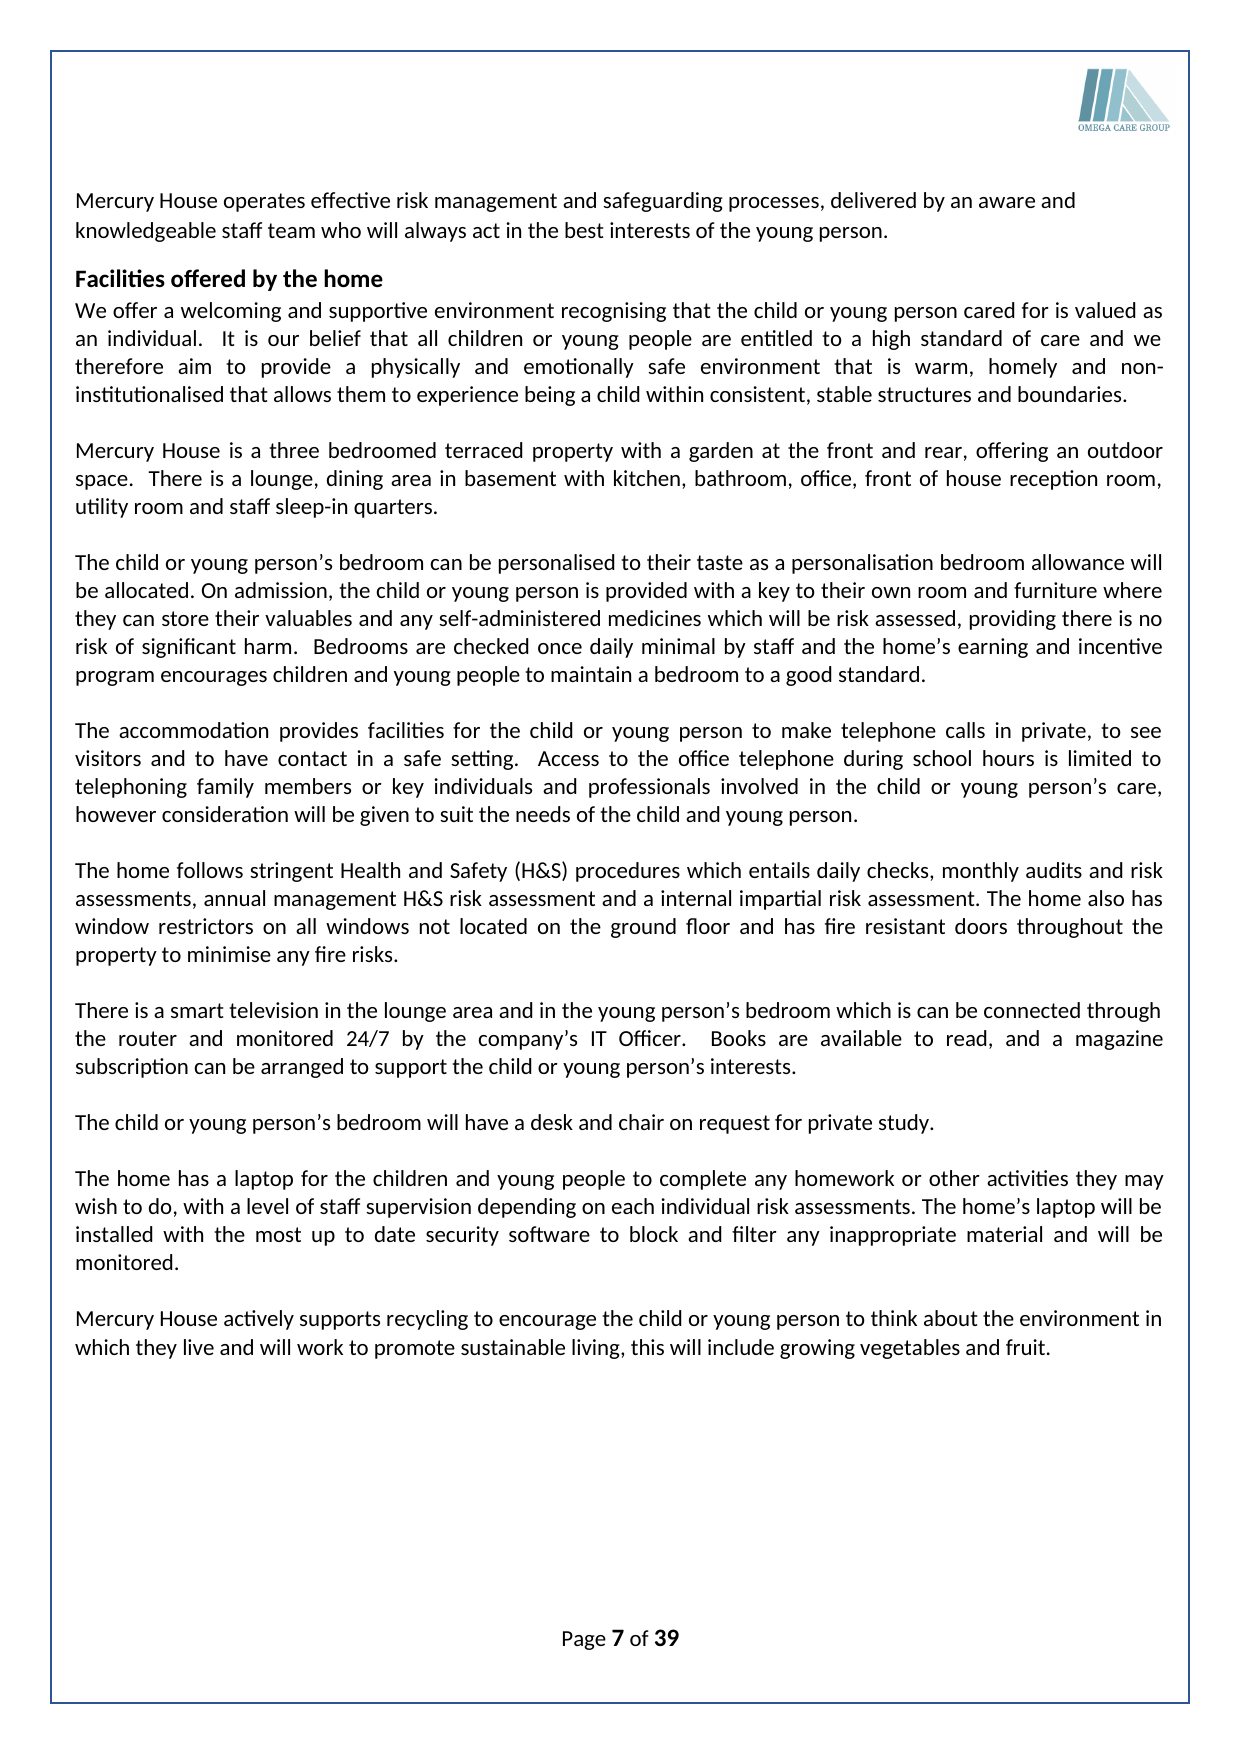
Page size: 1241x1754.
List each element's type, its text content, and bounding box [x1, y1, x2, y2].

subtitle Facilities offered by the home [75, 263, 1165, 293]
text The child or young person’s bedroom will have a desk and chair on request for private study. [75, 1108, 1165, 1136]
text Mercury House operates effective risk management and safeguarding processes, delivered by an aware and knowledgeable staff team who will always act in the best interests of the young person. [75, 186, 1165, 244]
text Mercury House is a three bedroomed terraced property with a garden at the front and rear, offering an outdoor space. There is a lounge, dining area in basement with kitchen, bathroom, office, front of house reception room, utility room and staff sleep-in quarters. [75, 436, 1165, 520]
picture [1073, 63, 1176, 137]
text The home has a laptop for the children and young people to complete any homework or other activities they may wish to do, with a level of staff supervision depending on each individual risk assessments. The home’s laptop will be installed with the most up to date security software to block and filter any inappropriate material and will be monitored. [75, 1164, 1165, 1277]
text We offer a welcoming and supportive environment recognising that the child or young person cared for is valued as an individual. It is our belief that all children or young people are entitled to a high standard of care and we therefore aim to provide a physically and emotionally safe environment that is warm, homely and non-institutionalised that allows them to experience being a child within consistent, stable structures and boundaries. [75, 296, 1165, 408]
text The home follows stringent Health and Safety (H&S) procedures which entails daily checks, monthly audits and risk assessments, annual management H&S risk assessment and a internal impartial risk assessment. The home also has window restrictors on all windows not located on the ground floor and has fire resistant doors throughout the property to minimise any fire risks. [75, 856, 1165, 968]
text There is a smart television in the lounge area and in the young person’s bedroom which is can be connected through the router and monitored 24/7 by the company’s IT Officer. Books are available to read, and a magazine subscription can be arranged to support the child or young person’s interests. [75, 996, 1165, 1080]
text The accommodation provides facilities for the child or young person to make telephone calls in private, to see visitors and to have contact in a safe setting. Access to the office telephone during school hours is limited to telephoning family members or key individuals and professionals involved in the child or young person’s care, however consideration will be given to suit the needs of the child and young person. [75, 716, 1165, 828]
text Mercury House actively supports recycling to encourage the child or young person to think about the environment in which they live and will work to promote sustainable living, this will include growing vegetables and fruit. [75, 1304, 1165, 1361]
text The child or young person’s bedroom can be personalised to their taste as a personalisation bedroom allowance will be allocated. On admission, the child or young person is provided with a key to their own room and furniture where they can store their valuables and any self-administered medicines which will be risk assessed, providing there is no risk of significant harm. Bedrooms are checked once daily minimal by staff and the home’s earning and incentive program encourages children and young people to maintain a bedroom to a good standard. [75, 548, 1165, 688]
